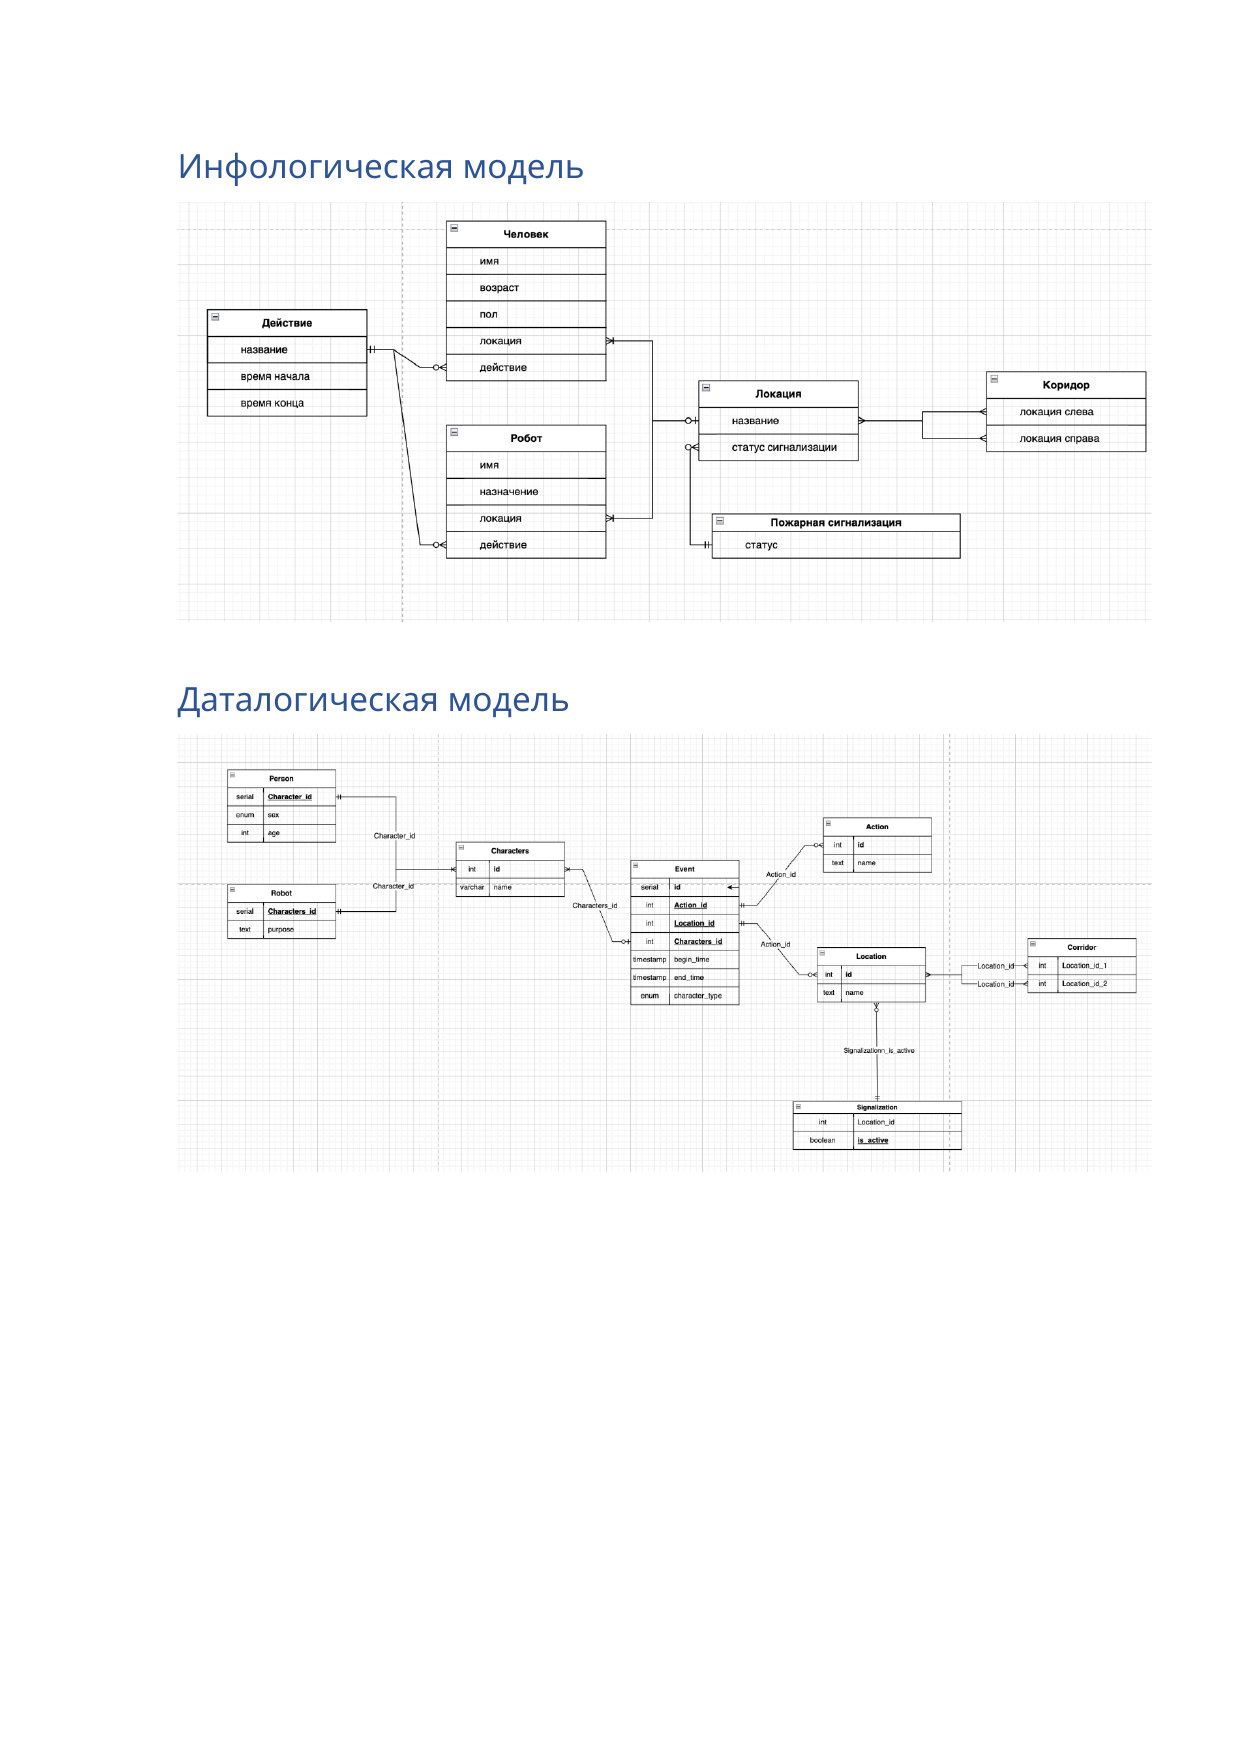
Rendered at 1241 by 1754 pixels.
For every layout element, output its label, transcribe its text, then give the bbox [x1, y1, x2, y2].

subtitle Инфологическая модель [177, 143, 1152, 188]
picture [177, 202, 1152, 622]
subtitle Даталогическая модель [177, 676, 1152, 721]
picture [177, 734, 1152, 1172]
